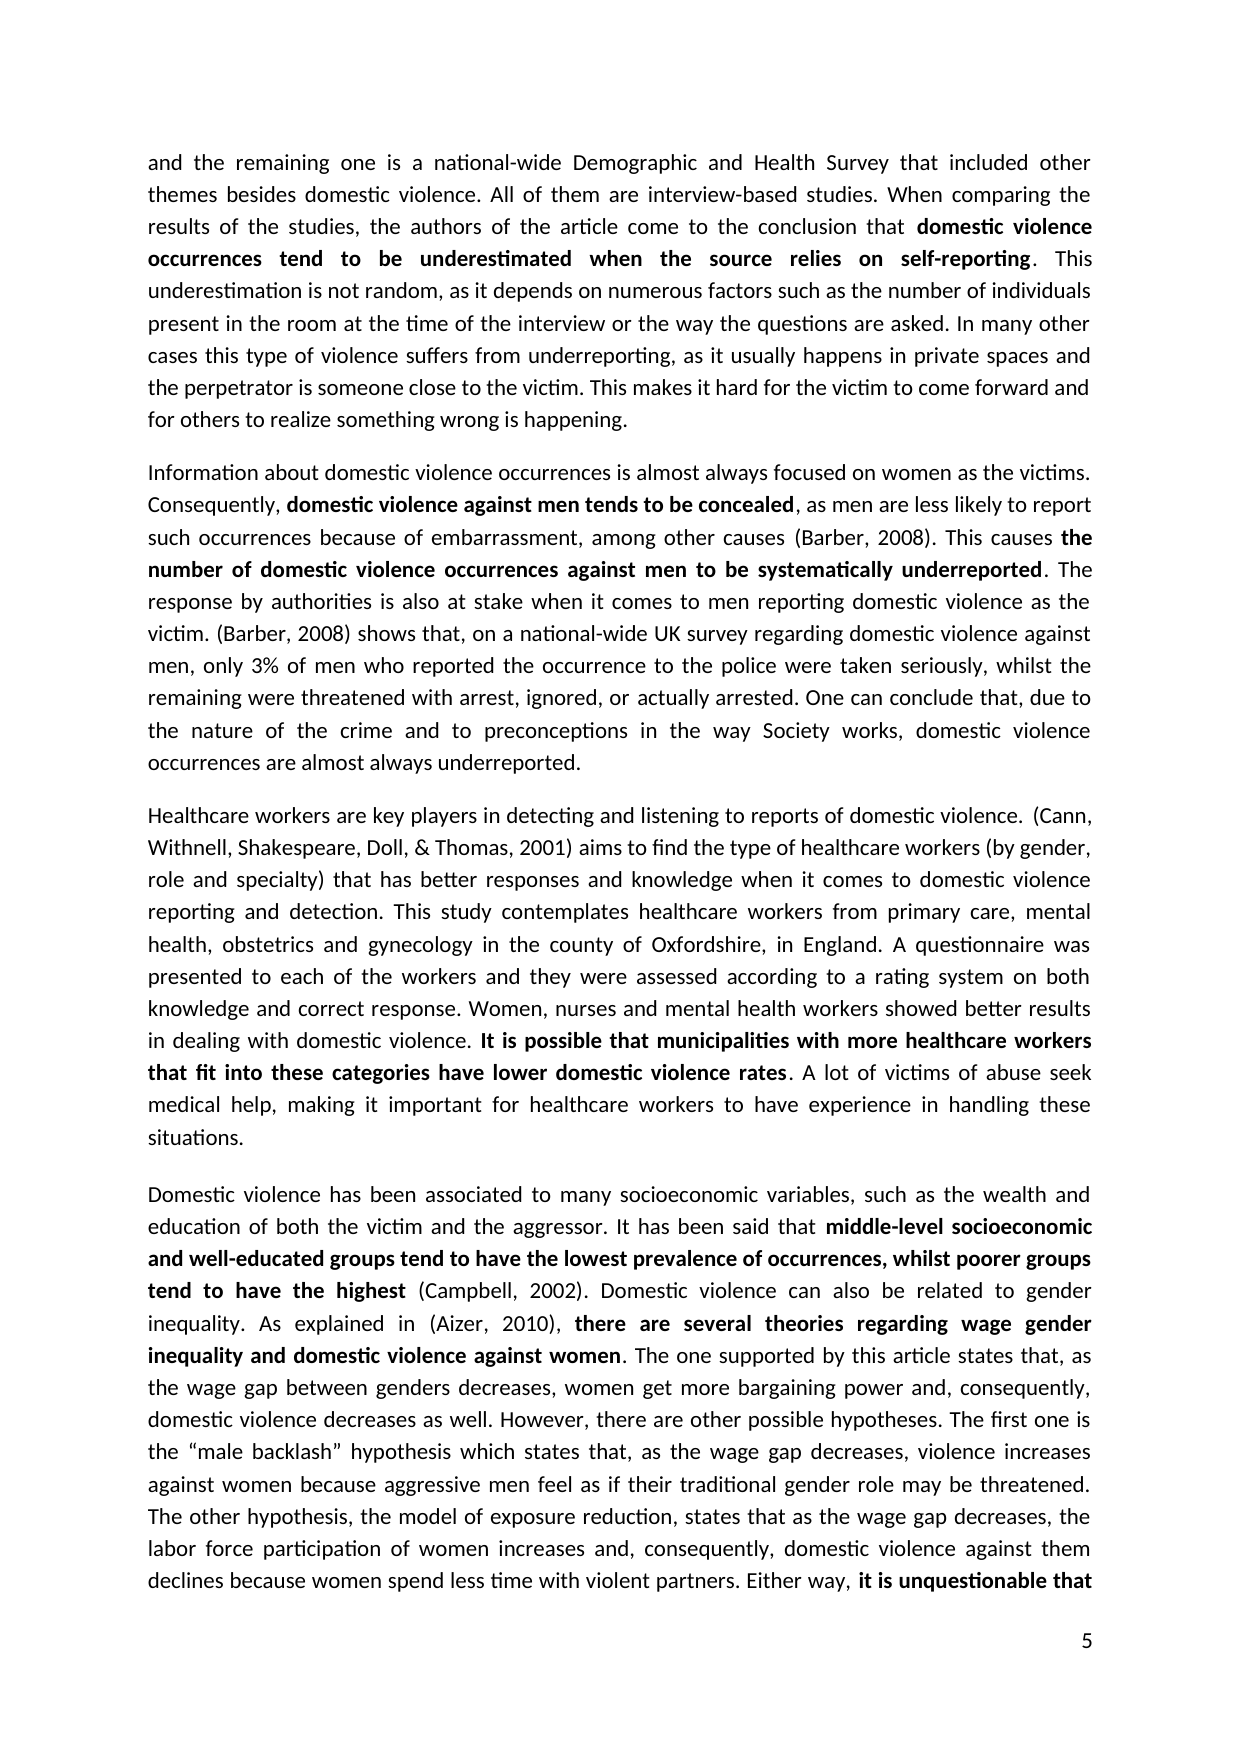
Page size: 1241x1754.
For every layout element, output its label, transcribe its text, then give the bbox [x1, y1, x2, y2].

text Healthcare workers are key players in detecting and listening to reports of domestic violence. aims to find the type of healthcare workers (by gender, role and specialty) that has better responses and knowledge when it comes to domestic violence reporting and detection. This study contemplates healthcare workers from primary care, mental health, obstetrics and gynecology in the county of Oxfordshire, in England. A questionnaire was presented to each of the workers and they were assessed according to a rating system on both knowledge and correct response. Women, nurses and mental health workers showed better results in dealing with domestic violence. It is possible that municipalities with more healthcare workers that fit into these categories have lower domestic violence rates. A lot of victims of abuse seek medical help, making it important for healthcare workers to have experience in handling these situations. [148, 801, 1092, 1151]
